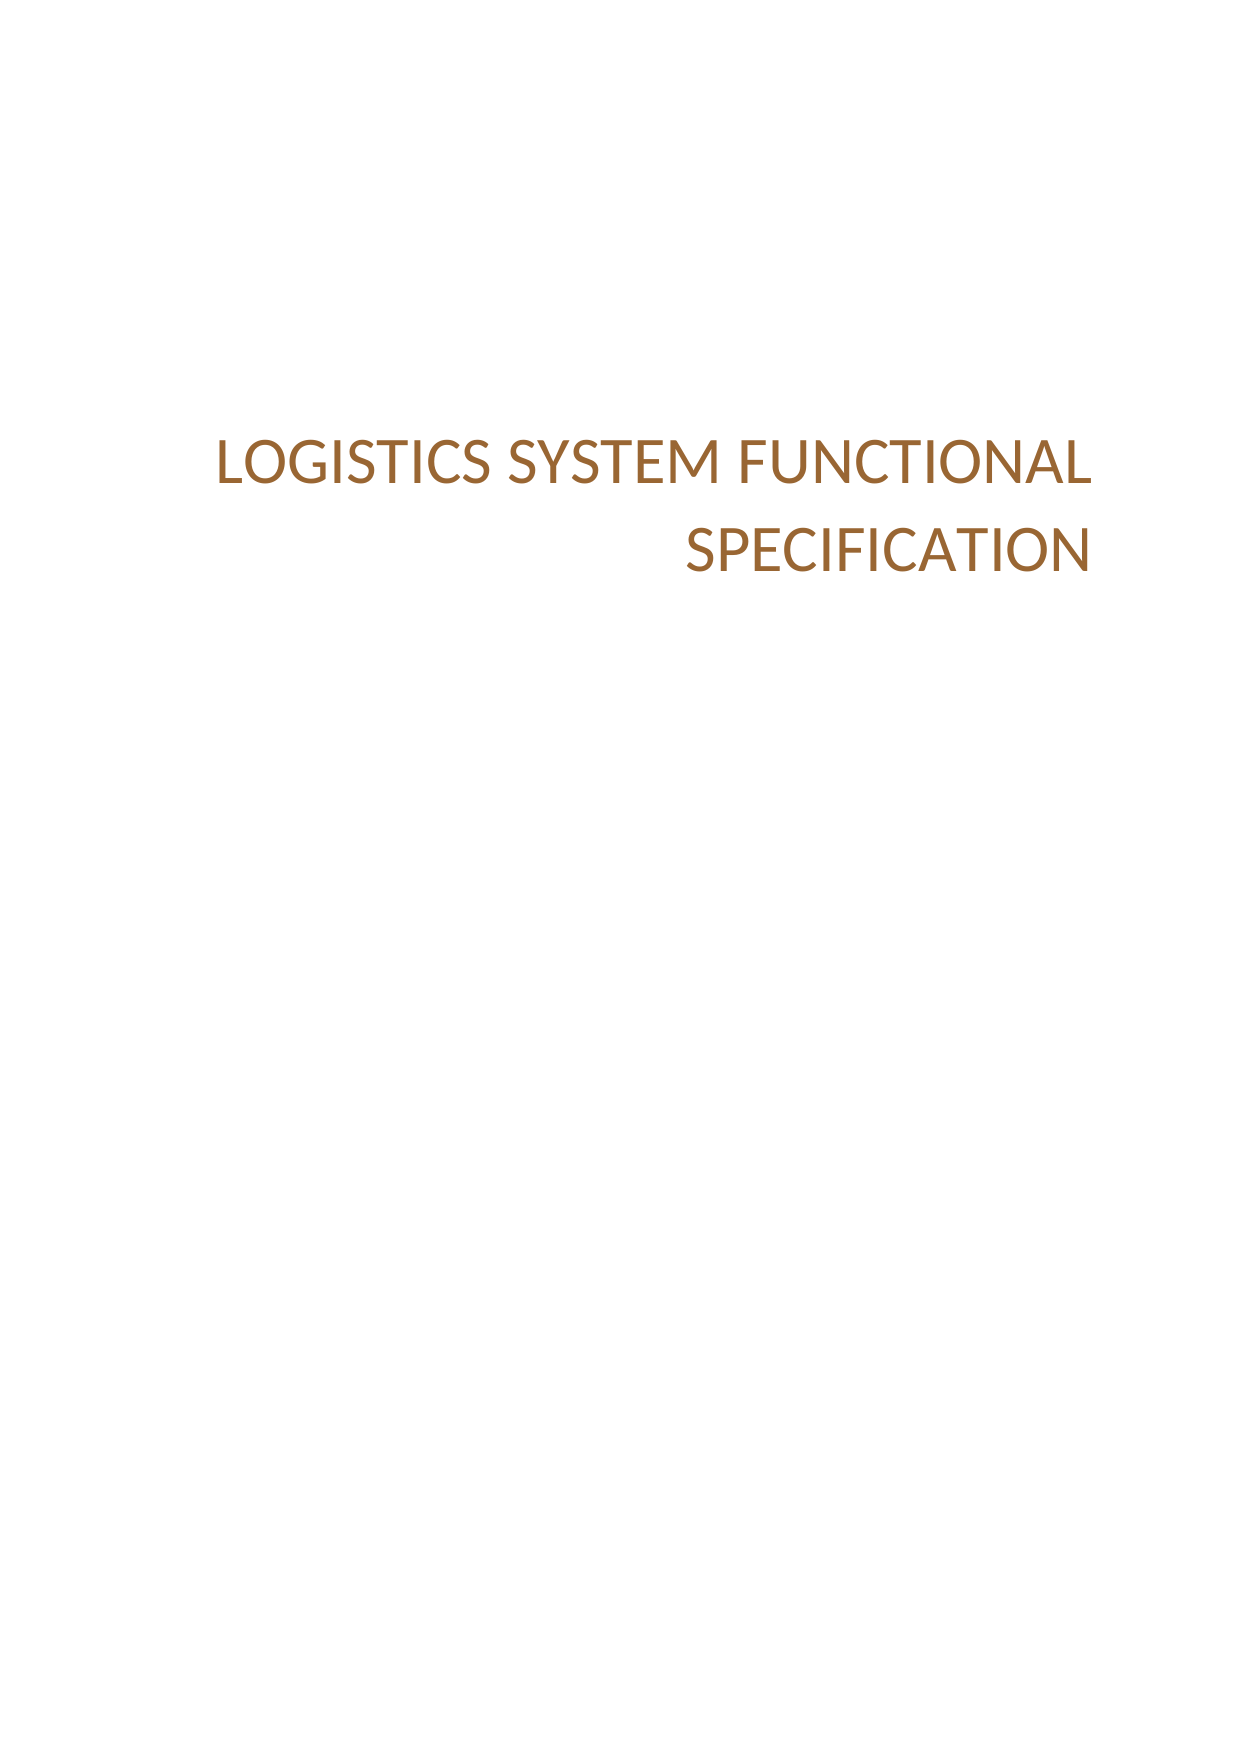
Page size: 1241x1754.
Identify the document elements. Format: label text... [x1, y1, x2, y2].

subtitle LOGISTICS SYSTEM FUNCTIONAL SPECIFICATION [150, 418, 1093, 588]
